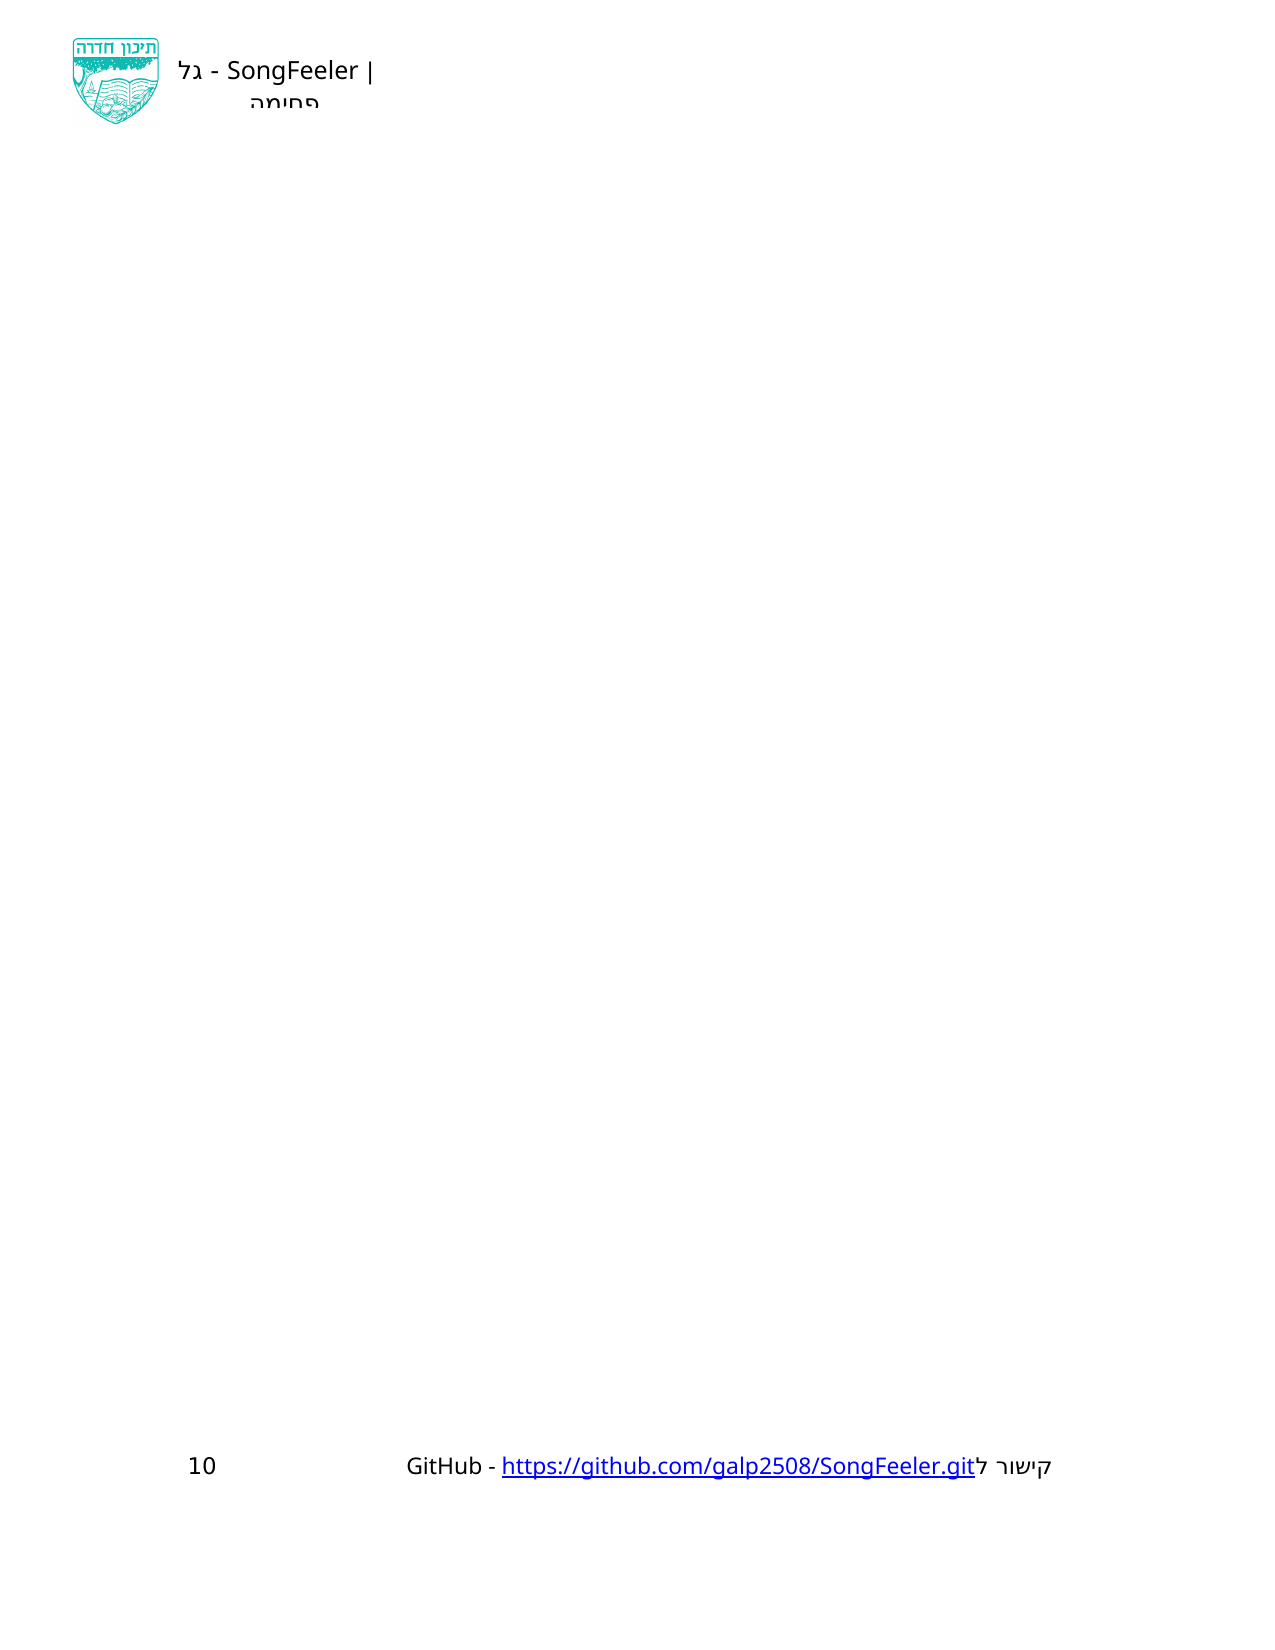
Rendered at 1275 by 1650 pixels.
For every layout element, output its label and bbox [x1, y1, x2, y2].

picture [66, 30, 164, 128]
